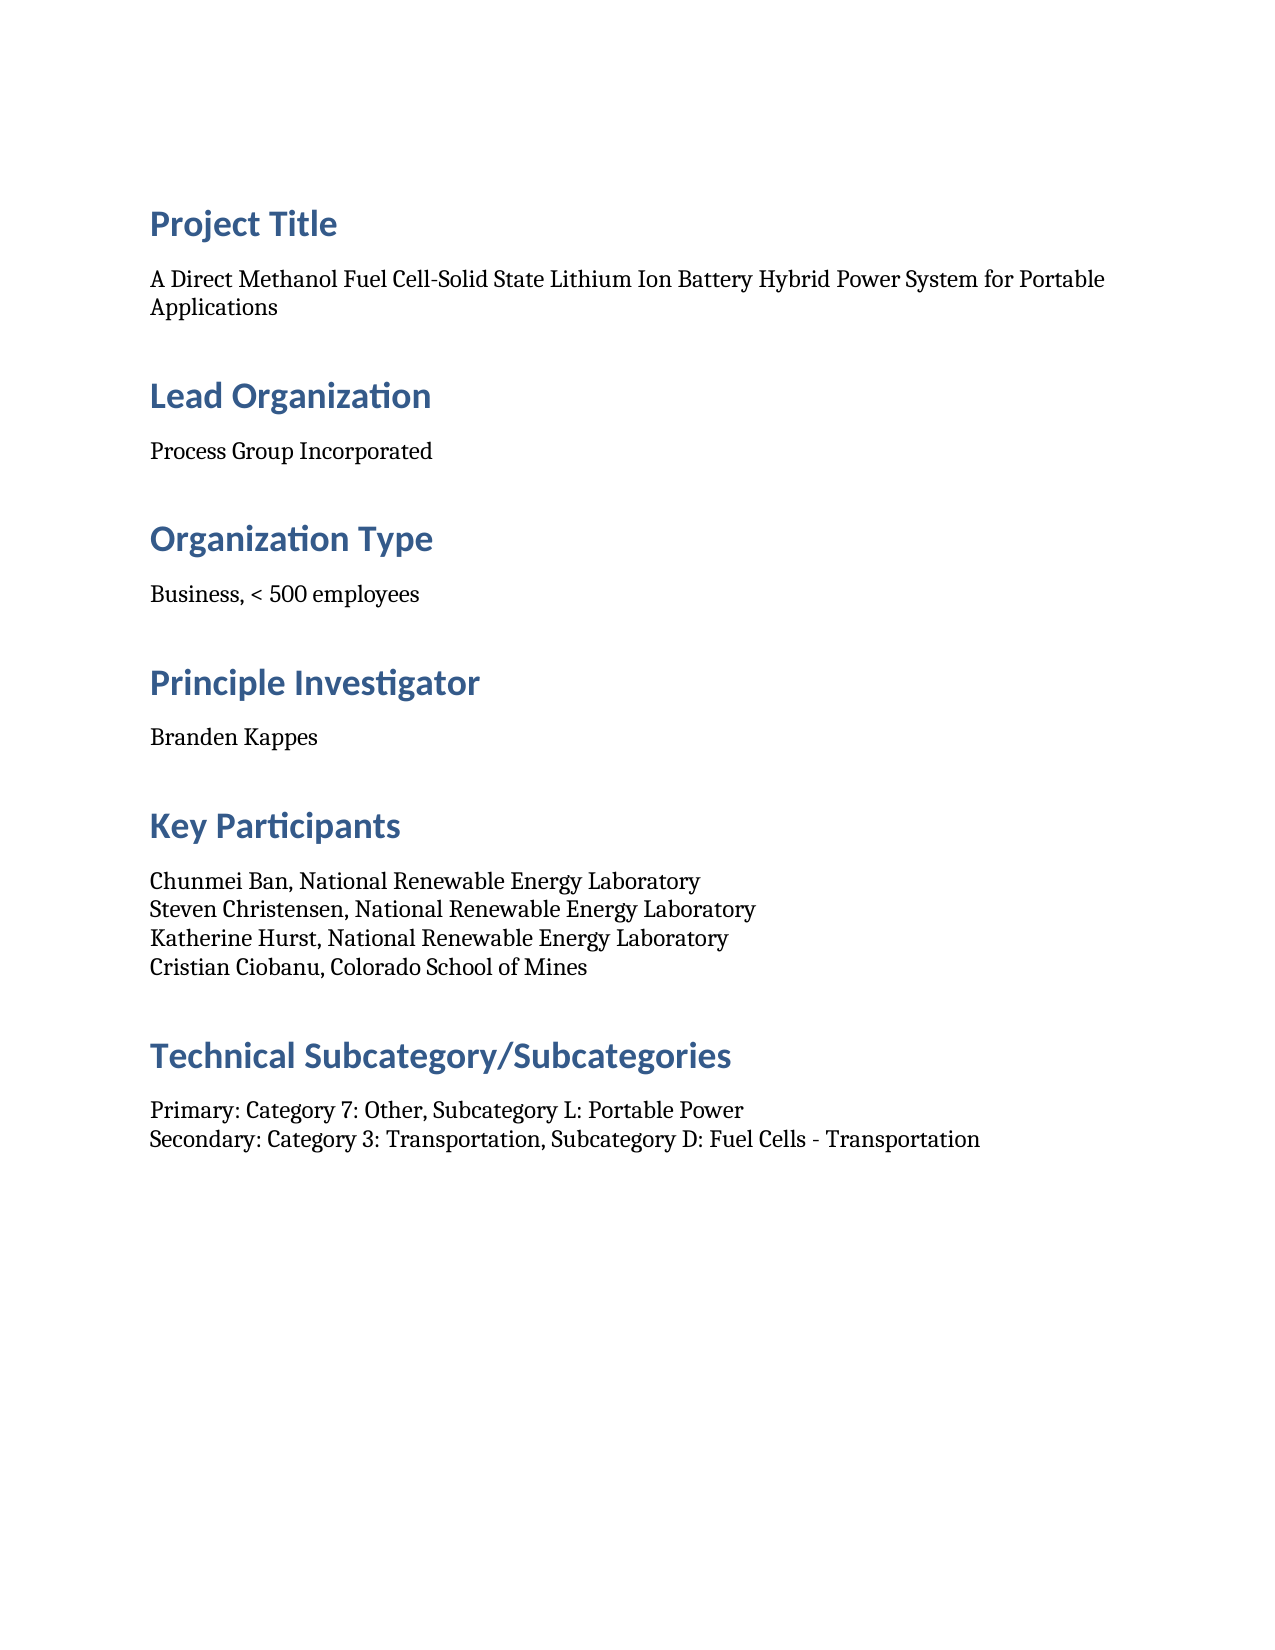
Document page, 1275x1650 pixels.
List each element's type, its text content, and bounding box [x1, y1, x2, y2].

subtitle Technical Subcategory/Subcategories [150, 1032, 1125, 1077]
text A Direct Methanol Fuel Cell-Solid State Lithium Ion Battery Hybrid Power System for Portable Applications [150, 264, 1125, 322]
subtitle Key Participants [150, 802, 1125, 848]
subtitle Lead Organization [150, 372, 1125, 418]
subtitle Principle Investigator [150, 659, 1125, 704]
text Process Group Incorporated [150, 437, 1125, 465]
subtitle Project Title [150, 200, 1125, 246]
text Business, < 500 employees [150, 580, 1125, 609]
subtitle Organization Type [150, 515, 1125, 561]
text Chunmei Ban, National Renewable Energy Laboratory Steven Christensen, National Renewable Energy Laboratory Katherine Hurst, National Renewable Energy Laboratory Cristian Ciobanu, Colorado School of Mines [150, 867, 1125, 982]
text Branden Kappes [150, 723, 1125, 752]
text Primary: Category 7: Other, Subcategory L: Portable Power Secondary: Category 3: Transportation, Subcategory D: Fuel Cells - Transportation [150, 1096, 1125, 1154]
